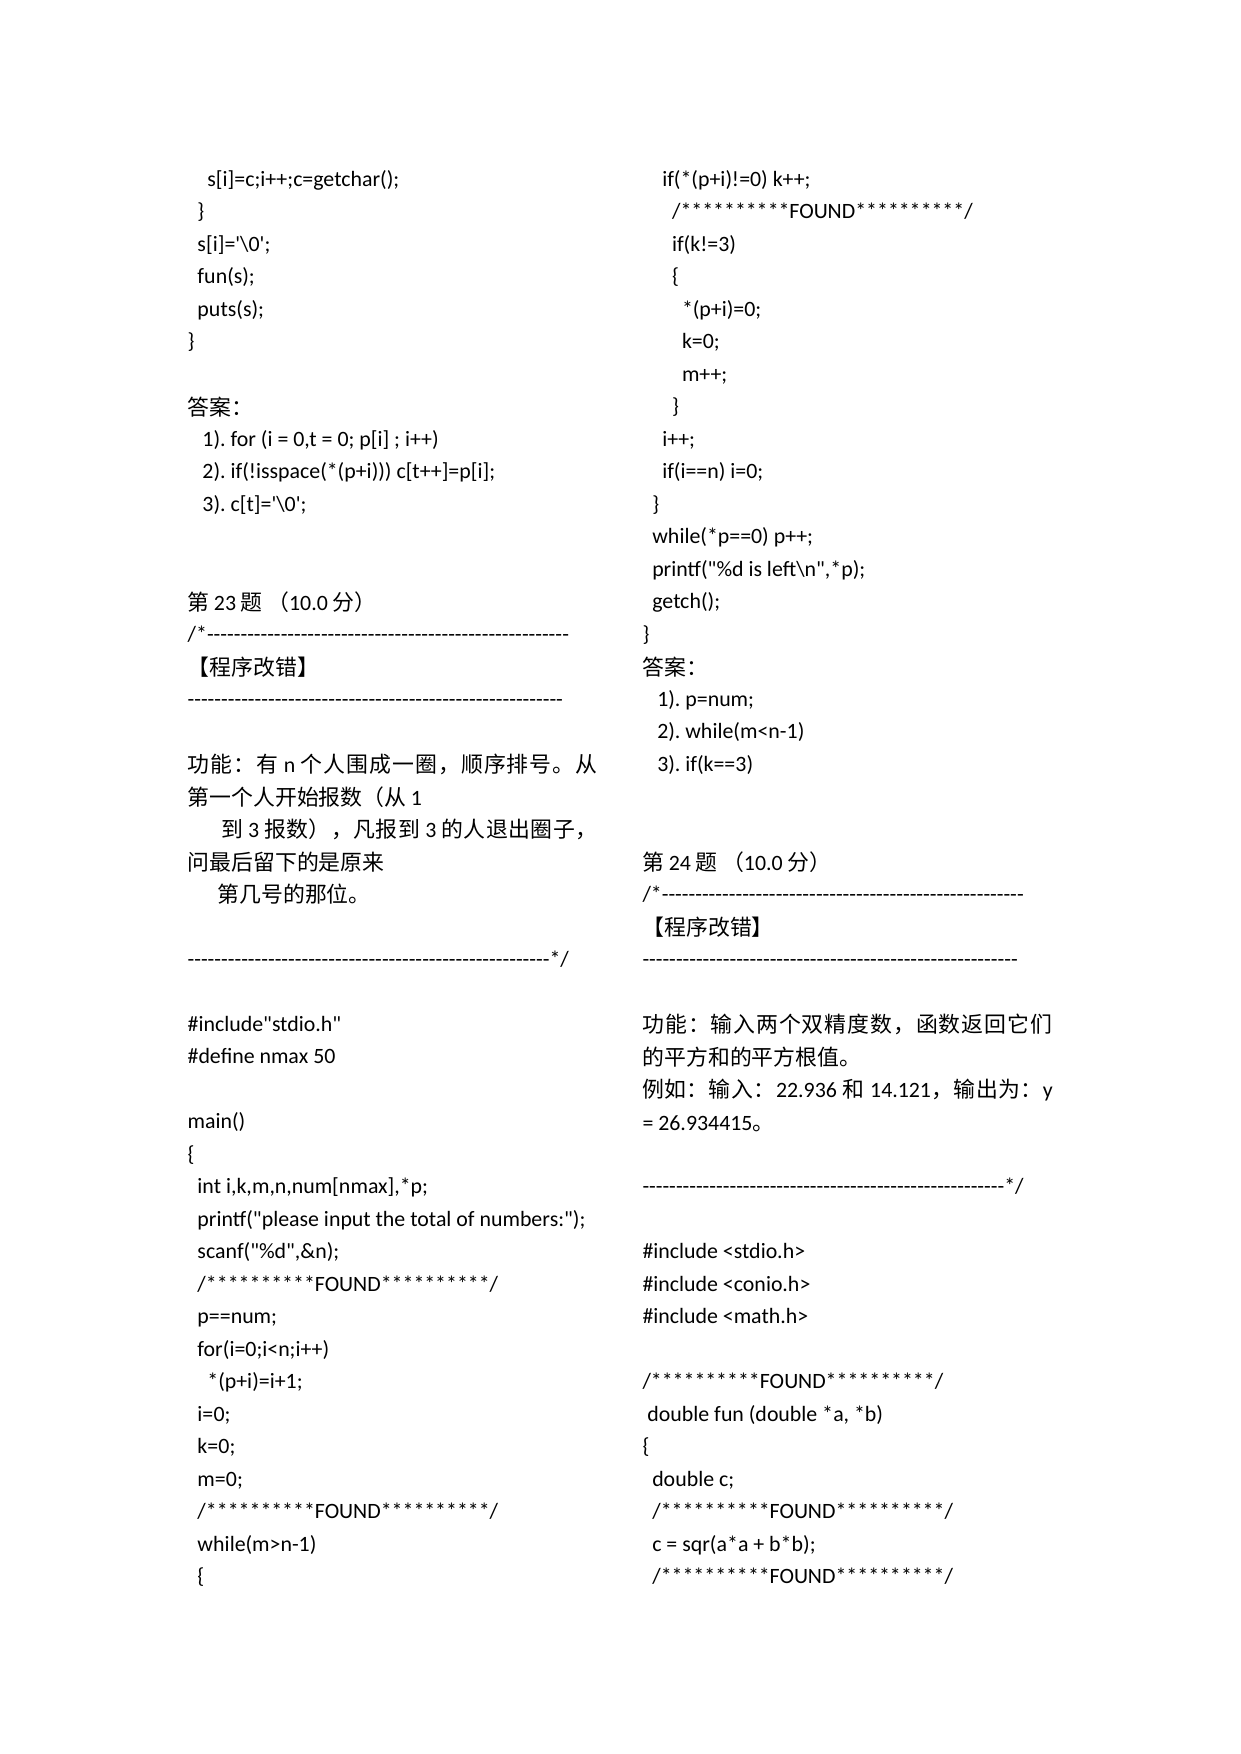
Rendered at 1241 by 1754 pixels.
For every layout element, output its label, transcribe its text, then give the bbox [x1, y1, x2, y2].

text 到3报数），凡报到3的人退出圈子，问最后留下的是原来 [187, 812, 598, 877]
text main() [187, 1104, 598, 1137]
text } [187, 324, 598, 357]
text printf("please input the total of numbers:"); [187, 1202, 598, 1234]
text for(i=0;i<n;i++) [187, 1332, 598, 1364]
text #include <stdio.h> [642, 1234, 1053, 1267]
text *(p+i)=0; [642, 292, 1053, 324]
text 3). if(k==3) [642, 747, 1053, 779]
text m++; [642, 357, 1053, 389]
text /**********FOUND**********/ [642, 1559, 1053, 1592]
text s[i]=c;i++;c=getchar(); [187, 162, 598, 194]
text /*------------------------------------------------------ [187, 617, 598, 649]
text 答案： [187, 389, 598, 422]
text /**********FOUND**********/ [642, 1364, 1053, 1397]
text } [642, 487, 1053, 519]
text 第24题 （10.0分） [642, 844, 1053, 877]
text i=0; [187, 1397, 598, 1429]
text 功能：有n个人围成一圈，顺序排号。从第一个人开始报数（从1 [187, 747, 598, 812]
text scanf("%d",&n); [187, 1234, 598, 1267]
text } [642, 389, 1053, 422]
text 3). c[t]='\0'; [187, 487, 598, 519]
text if(*(p+i)!=0) k++; [642, 162, 1053, 194]
text { [187, 1559, 598, 1592]
text 2). if(!isspace(*(p+i))) c[t++]=p[i]; [187, 454, 598, 487]
text 第23题 （10.0分） [187, 584, 598, 617]
text } [187, 194, 598, 227]
text 1). p=num; [642, 682, 1053, 714]
text 第几号的那位。 [187, 877, 598, 909]
text { [187, 1137, 598, 1169]
text m=0; [187, 1462, 598, 1494]
text if(k!=3) [642, 227, 1053, 259]
text double fun (double *a, *b) [642, 1397, 1053, 1429]
text } [642, 617, 1053, 649]
text ------------------------------------------------------*/ [187, 942, 598, 974]
text k=0; [187, 1429, 598, 1462]
text { [642, 259, 1053, 292]
text #include <conio.h> [642, 1267, 1053, 1299]
text -------------------------------------------------------- [642, 942, 1053, 974]
text 2). while(m<n-1) [642, 714, 1053, 747]
text fun(s); [187, 259, 598, 292]
text /*------------------------------------------------------ [642, 877, 1053, 909]
text #define nmax 50 [187, 1039, 598, 1072]
text /**********FOUND**********/ [187, 1494, 598, 1527]
text 答案： [642, 649, 1053, 682]
text 1). for (i = 0,t = 0; p[i] ; i++) [187, 422, 598, 454]
text p==num; [187, 1299, 598, 1332]
text 【程序改错】 [187, 649, 598, 682]
text k=0; [642, 324, 1053, 357]
text int i,k,m,n,num[nmax],*p; [187, 1169, 598, 1202]
text 功能：输入两个双精度数，函数返回它们的平方和的平方根值。 [642, 1007, 1053, 1072]
text -------------------------------------------------------- [187, 682, 598, 714]
text getch(); [642, 584, 1053, 617]
text while(m>n-1) [187, 1527, 598, 1559]
text { [642, 1429, 1053, 1462]
text 【程序改错】 [642, 909, 1053, 942]
text /**********FOUND**********/ [642, 1494, 1053, 1527]
text double c; [642, 1462, 1053, 1494]
text /**********FOUND**********/ [187, 1267, 598, 1299]
text while(*p==0) p++; [642, 519, 1053, 552]
text puts(s); [187, 292, 598, 324]
text /**********FOUND**********/ [642, 194, 1053, 227]
text s[i]='\0'; [187, 227, 598, 259]
text i++; [642, 422, 1053, 454]
text c = sqr(a*a + b*b); [642, 1527, 1053, 1559]
text 例如：输入：22.936 和 14.121，输出为：y = 26.934415。 [642, 1072, 1053, 1137]
text #include"stdio.h" [187, 1007, 598, 1039]
text printf("%d is left\n",*p); [642, 552, 1053, 584]
text if(i==n) i=0; [642, 454, 1053, 487]
text ------------------------------------------------------*/ [642, 1169, 1053, 1202]
text #include <math.h> [642, 1299, 1053, 1332]
text *(p+i)=i+1; [187, 1364, 598, 1397]
